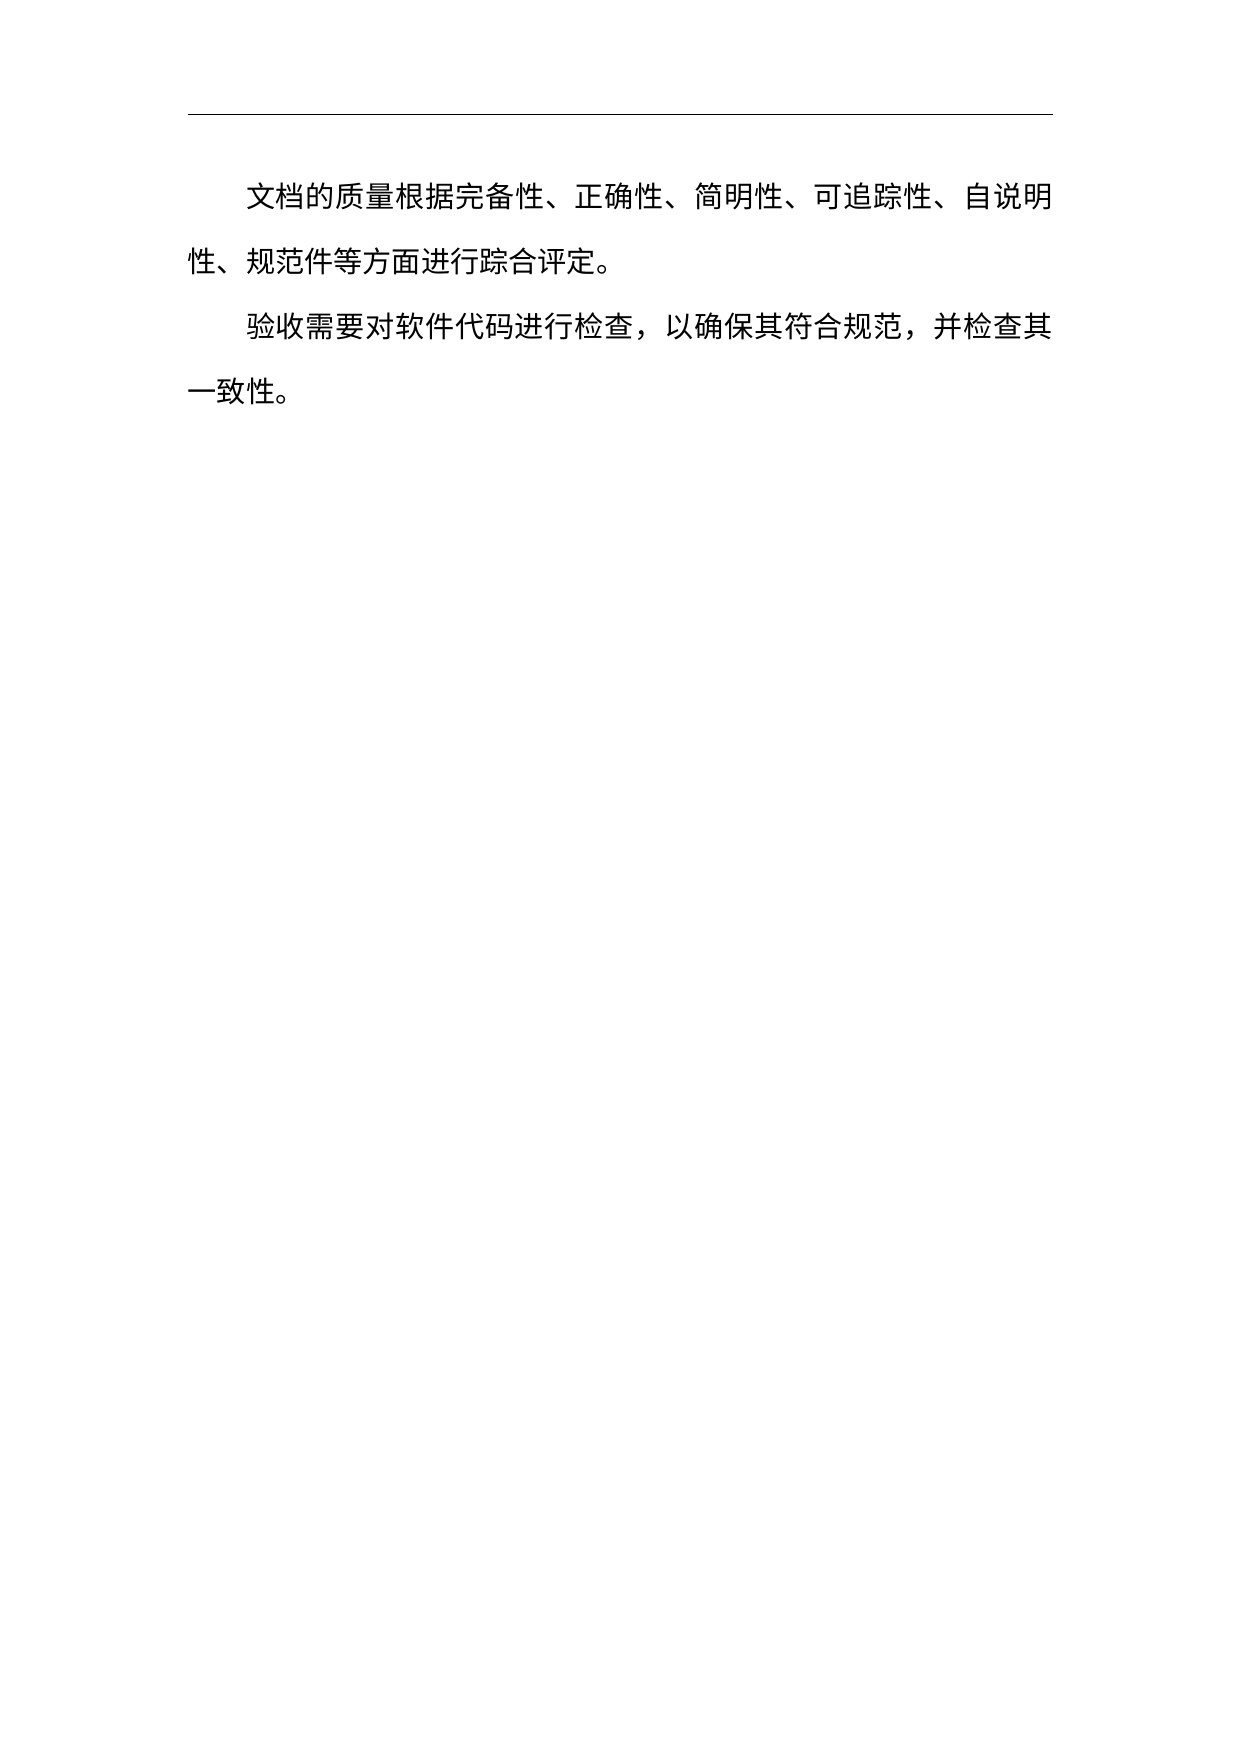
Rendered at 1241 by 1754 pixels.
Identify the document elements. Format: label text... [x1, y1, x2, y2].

text 验收需要对软件代码进行检查，以确保其符合规范，并检查其一致性。 [187, 292, 1053, 422]
text 文档的质量根据完备性、正确性、简明性、可追踪性、自说明性、规范件等方面进行踪合评定。 [187, 162, 1053, 292]
